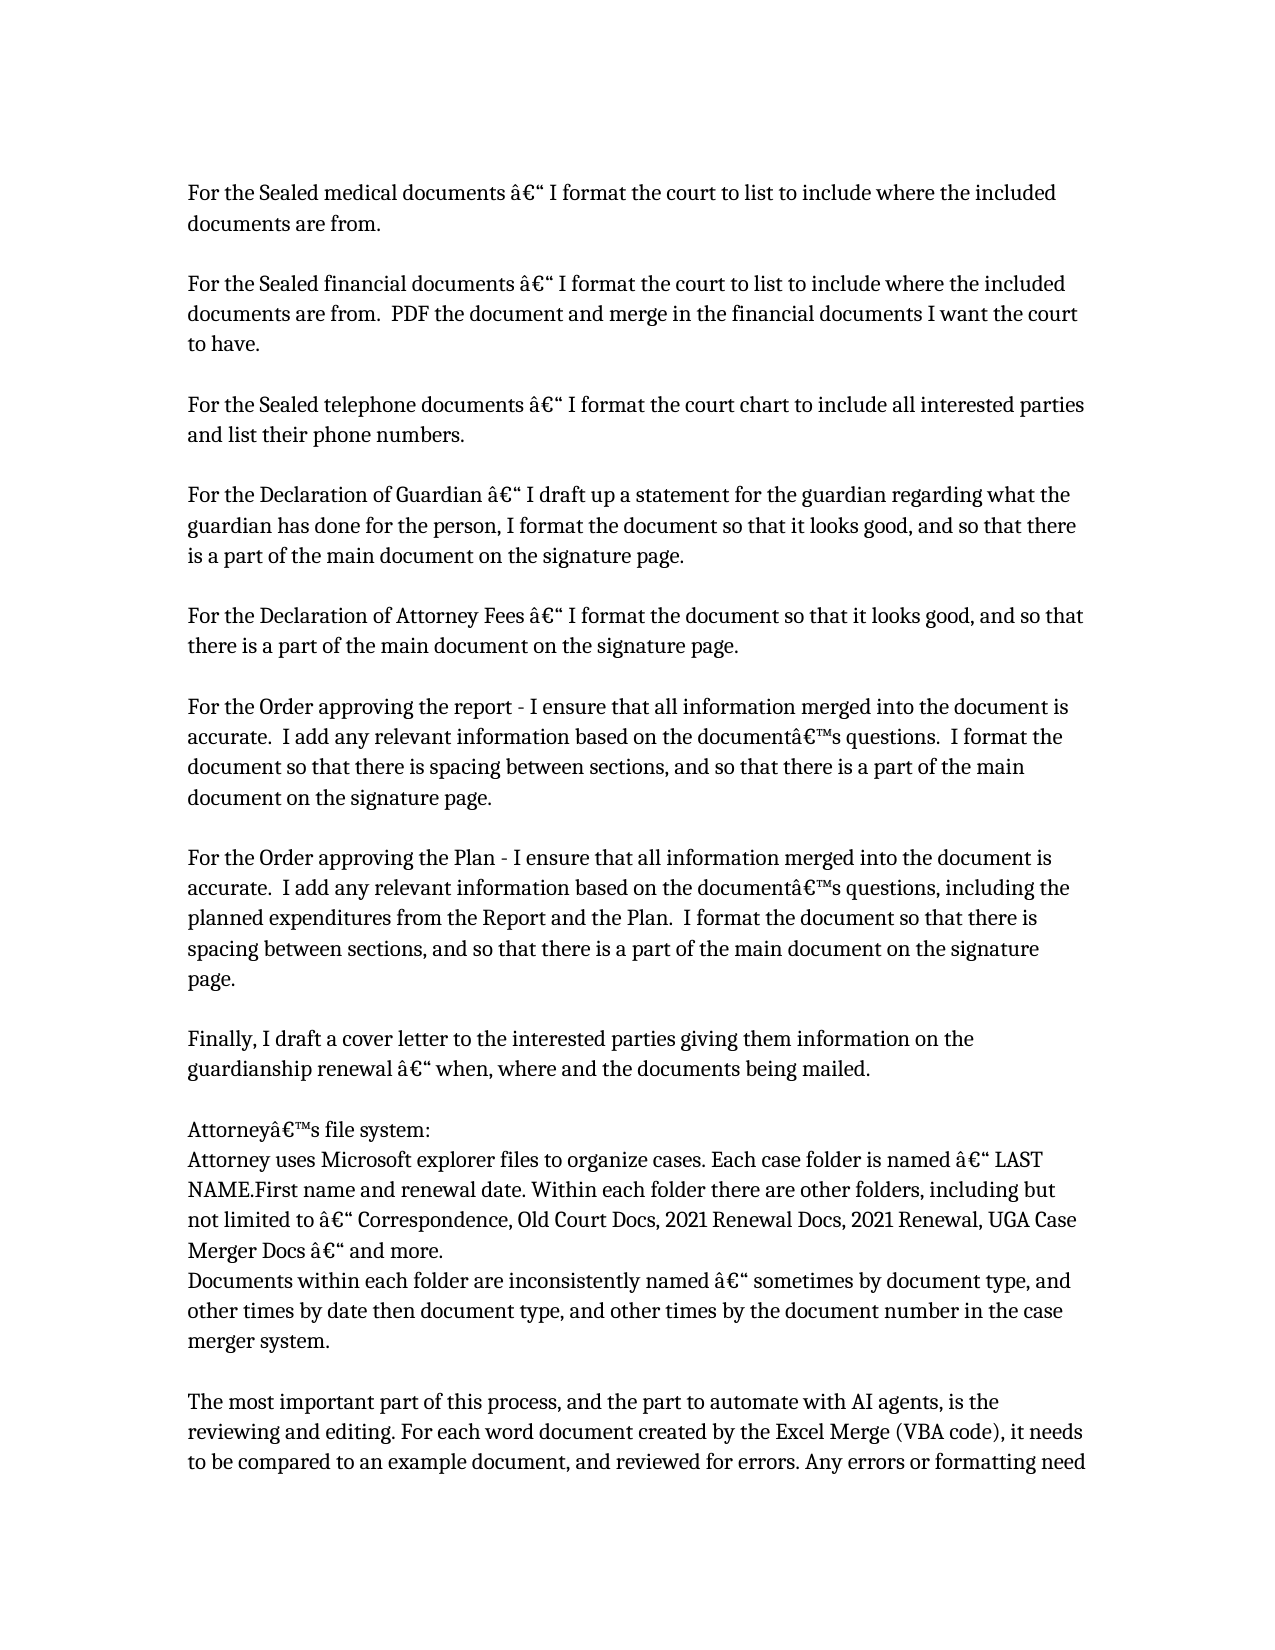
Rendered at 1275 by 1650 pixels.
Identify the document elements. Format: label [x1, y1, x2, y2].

text [187, 150, 1087, 1475]
